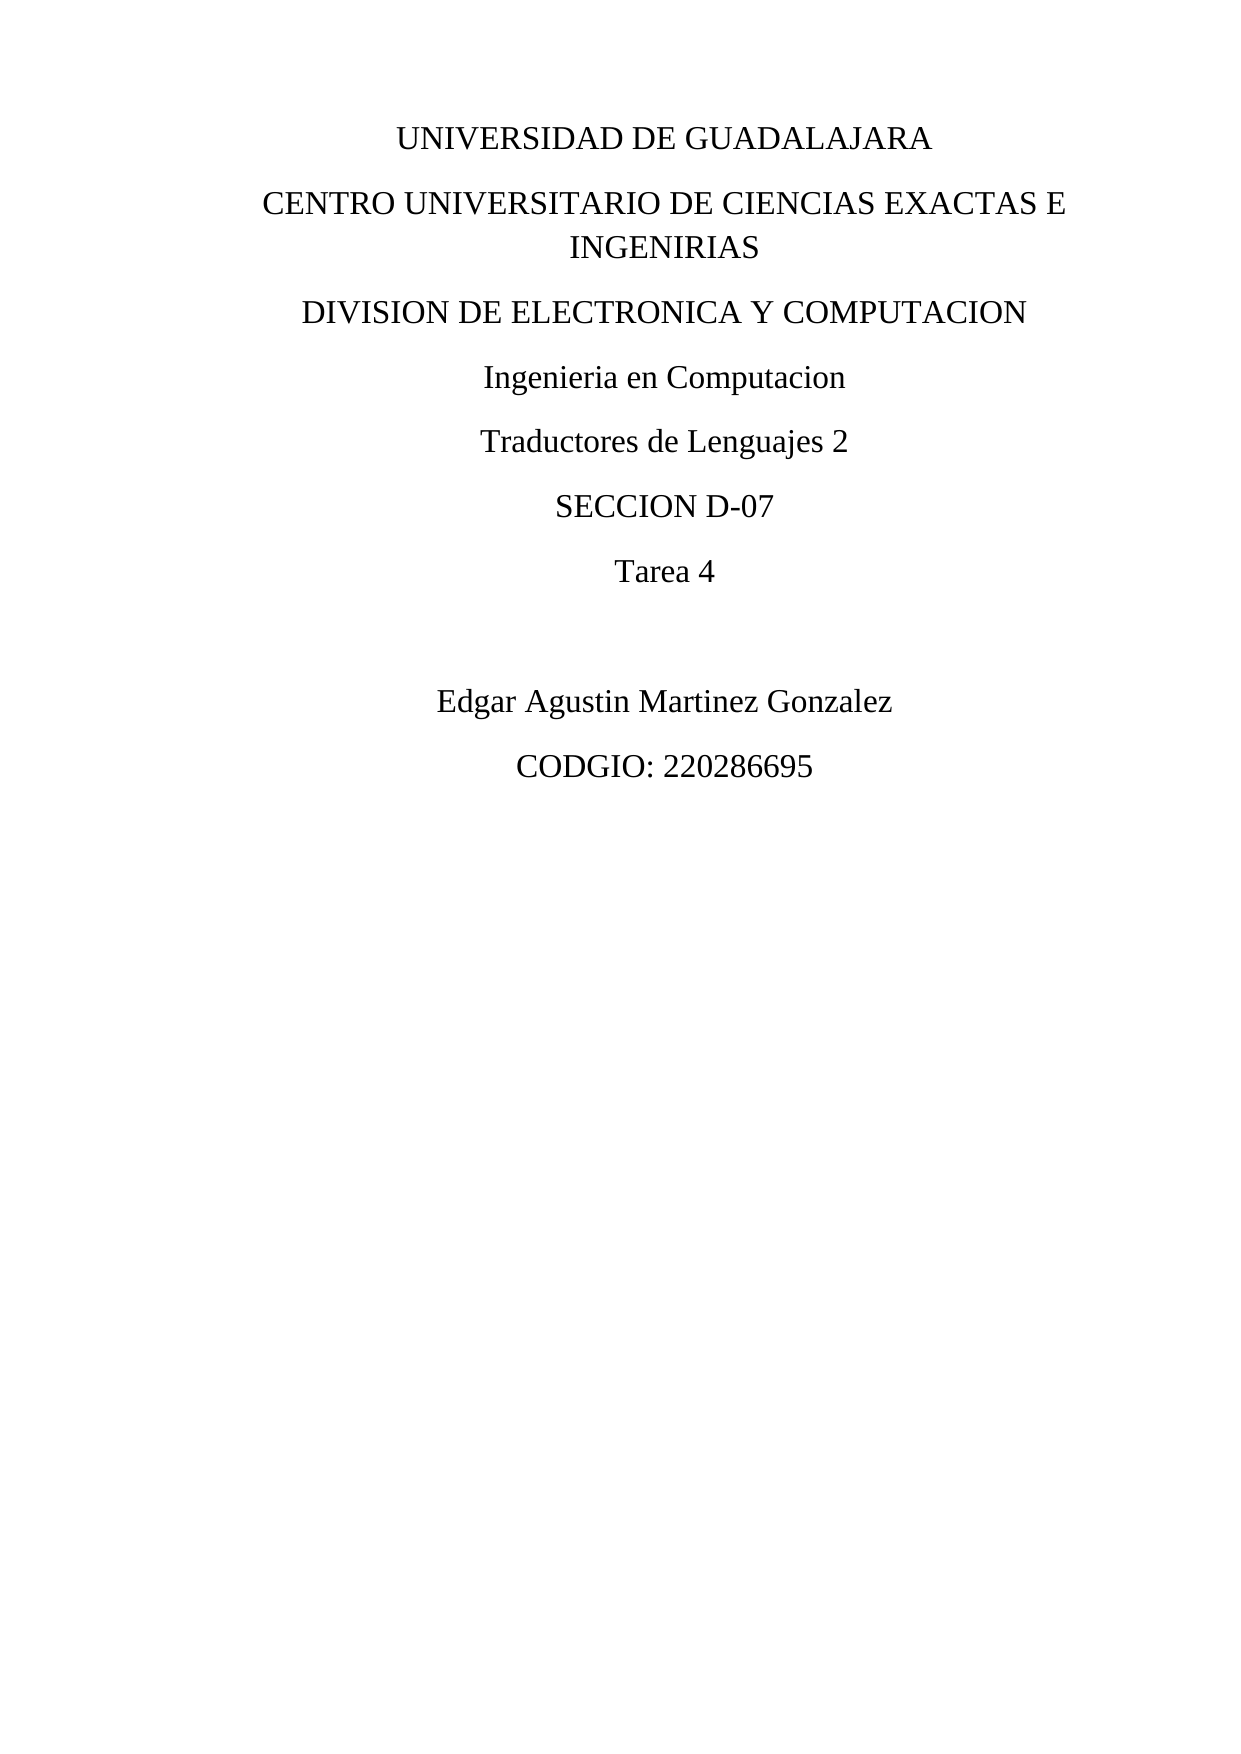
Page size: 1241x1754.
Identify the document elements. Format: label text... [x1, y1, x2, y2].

text CODGIO: 220286695 [177, 746, 1152, 784]
text UNIVERSIDAD DE GUADALAJARA [177, 118, 1152, 156]
text SECCION D-07 [177, 487, 1152, 525]
text Ingenieria en Computacion [177, 357, 1152, 395]
text Tarea 4 [177, 552, 1152, 590]
text Edgar Agustin Martinez Gonzalez [177, 681, 1152, 720]
text DIVISION DE ELECTRONICA Y COMPUTACION [177, 292, 1152, 330]
text Traductores de Lenguajes 2 [177, 422, 1152, 460]
text CENTRO UNIVERSITARIO DE CIENCIAS EXACTAS E INGENIRIAS [177, 183, 1152, 265]
